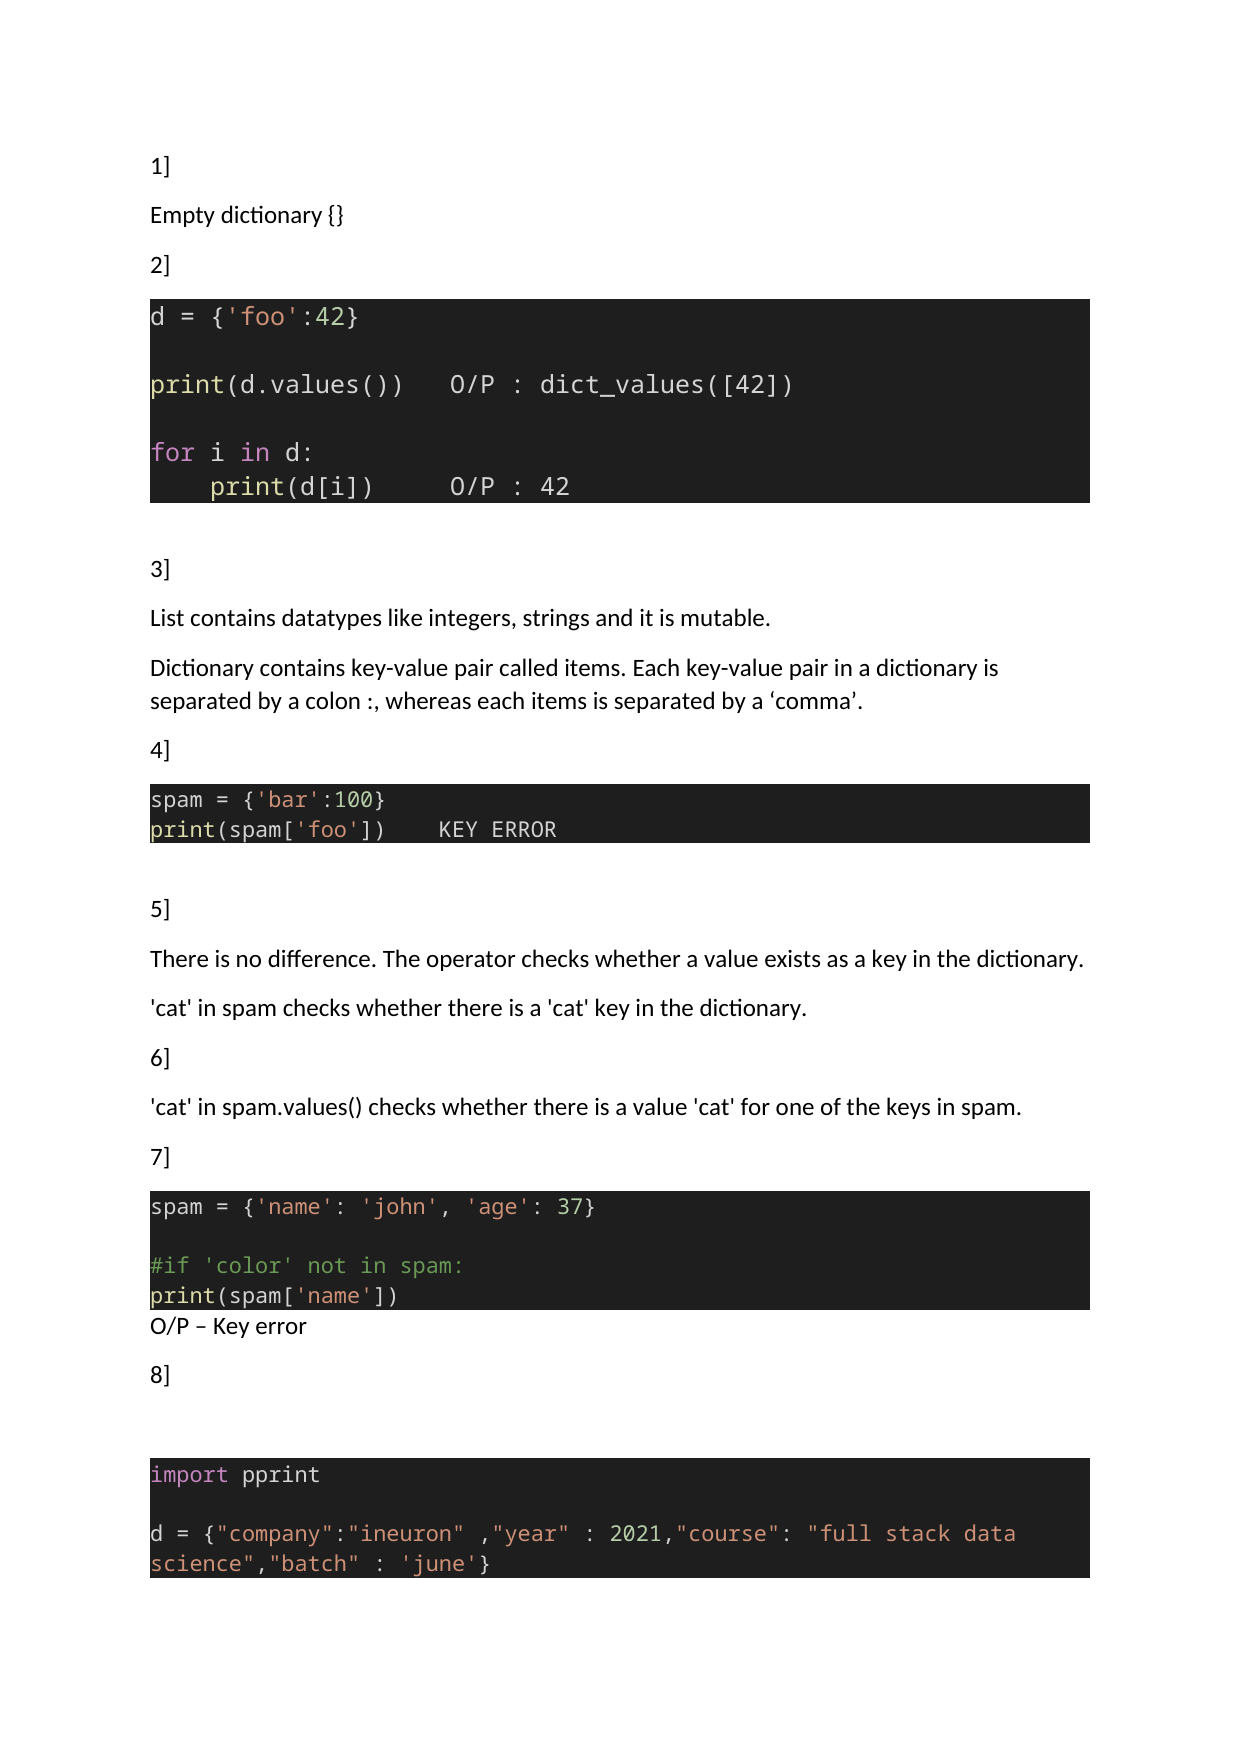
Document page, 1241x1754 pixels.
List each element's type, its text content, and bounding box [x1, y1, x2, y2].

text 7] [150, 1141, 1090, 1172]
text spam = {'bar':100} [150, 784, 1090, 814]
text print(spam['foo']) KEY ERROR [150, 814, 1090, 843]
text print(spam['name']) [150, 1280, 1090, 1310]
text Empty dictionary {} [150, 199, 1090, 230]
text Dictionary contains key-value pair called items. Each key-value pair in a dictionary is separated by a colon :, whereas each items is separated by a ‘comma’. [150, 652, 1090, 715]
text 8] [150, 1359, 1090, 1390]
text List contains datatypes like integers, strings and it is mutable. [150, 602, 1090, 633]
text for i in d: [150, 435, 1090, 469]
text 'cat' in spam.values() checks whether there is a value 'cat' for one of the keys in spam. [150, 1091, 1090, 1122]
text print(d[i]) O/P : 42 [150, 469, 1090, 503]
text 5] [150, 893, 1090, 924]
text There is no difference. The operator checks whether a value exists as a key in the dictionary. [150, 943, 1090, 973]
text spam = {'name': 'john', 'age': 37} [150, 1191, 1090, 1220]
text #if 'color' not in spam: [150, 1250, 1090, 1280]
text 1] [150, 150, 1090, 181]
text print(d.values()) O/P : dict_values([42]) [150, 367, 1090, 401]
text d = {"company":"ineuron" ,"year" : 2021,"course": "full stack data science","batch" : 'june'} [150, 1518, 1090, 1578]
text 3] [150, 553, 1090, 583]
text O/P – Key error [150, 1310, 1090, 1340]
text 4] [150, 734, 1090, 765]
text 6] [150, 1042, 1090, 1072]
text d = {'foo':42} [150, 299, 1090, 333]
text 2] [150, 249, 1090, 280]
text import pprint [150, 1458, 1090, 1488]
text 'cat' in spam checks whether there is a 'cat' key in the dictionary. [150, 992, 1090, 1023]
